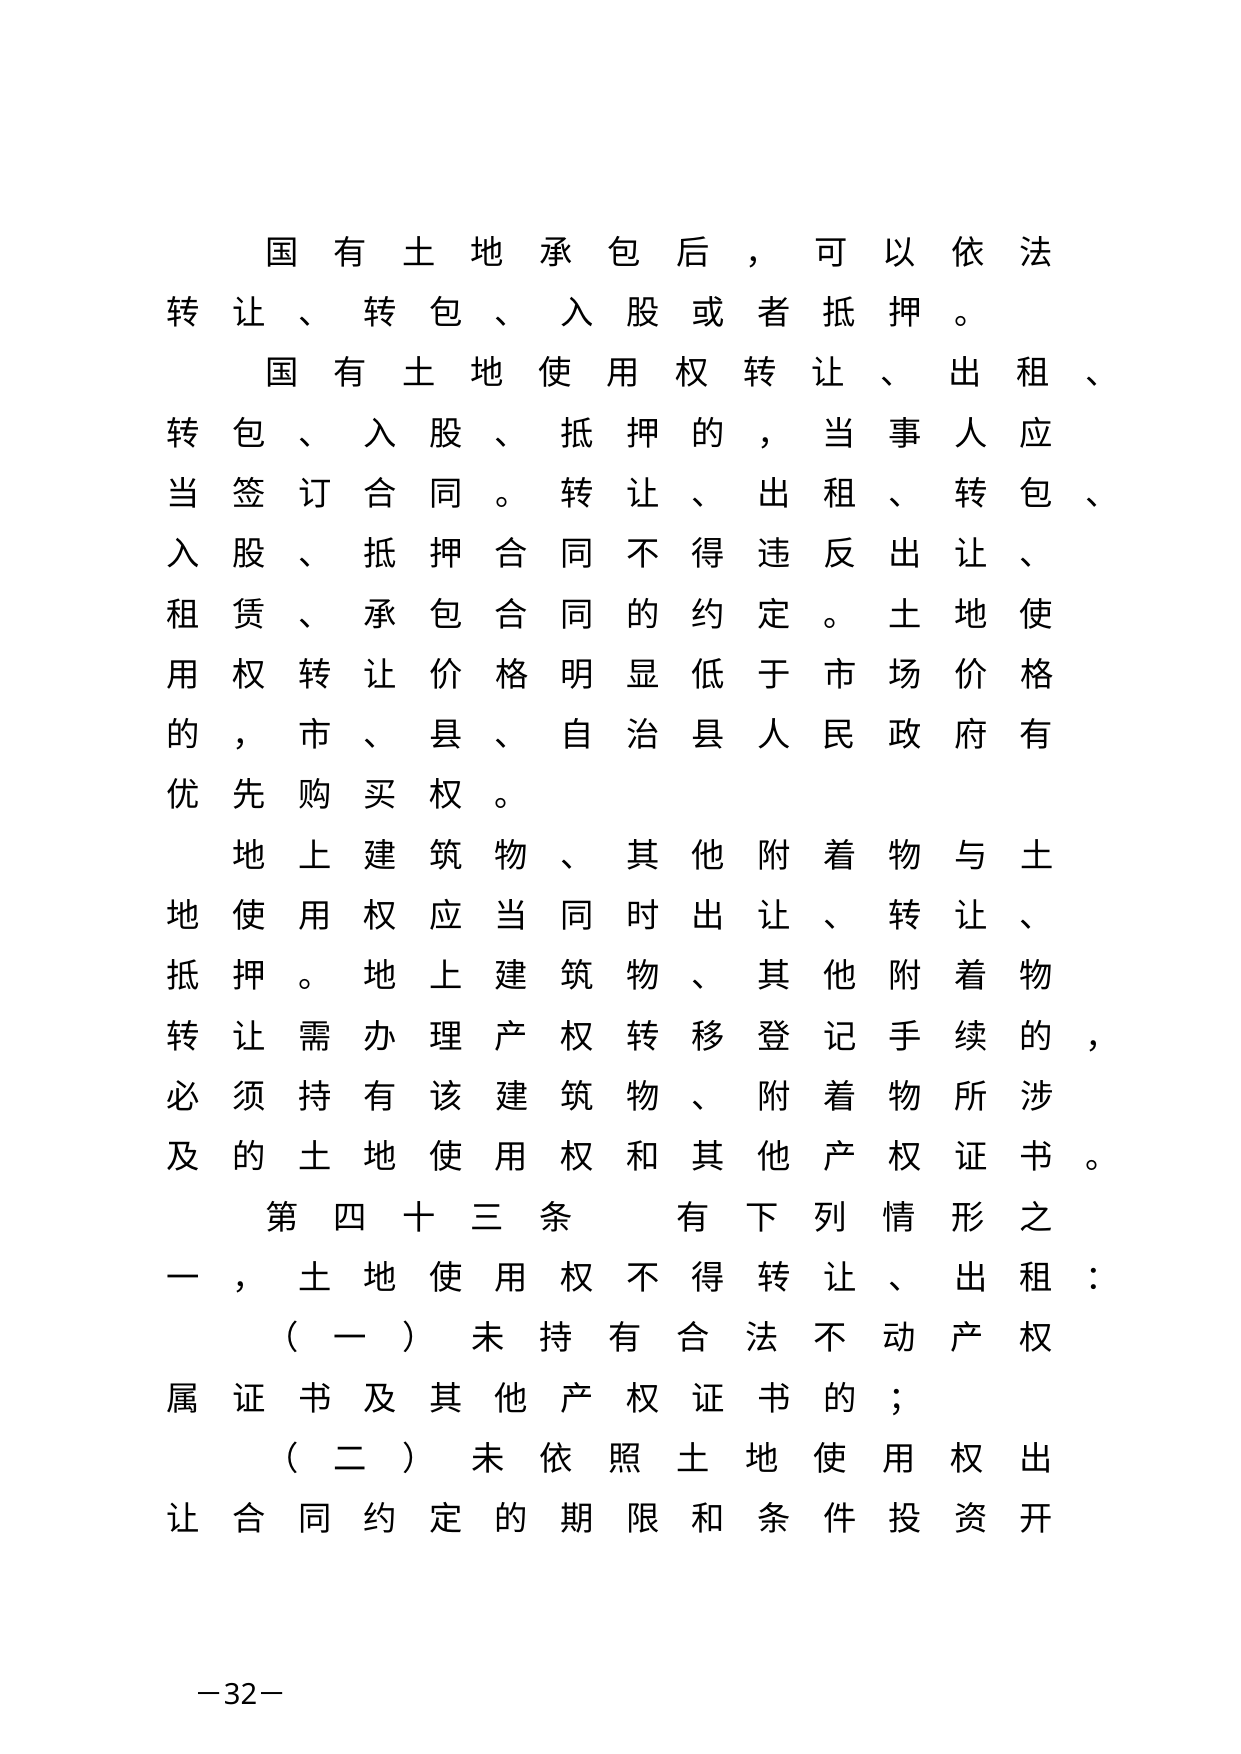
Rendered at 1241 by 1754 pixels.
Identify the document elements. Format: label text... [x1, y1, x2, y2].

text 第四十三条 有下列情形之一，土地使用权不得转让、出租： [167, 1184, 1085, 1305]
text （一）未持有合法不动产权属证书及其他产权证书的； [167, 1305, 1085, 1426]
text 国有土地承包后，可以依法转让、转包、入股或者抵押。 [167, 219, 1085, 340]
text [167, 1426, 1085, 1546]
text 地上建筑物、其他附着物与土地使用权应当同时出让、转让、抵押。地上建筑物、其他附着物转让需办理产权转移登记手续的，必须持有该建筑物、附着物所涉及的土地使用权和其他产权证书。 [167, 822, 1085, 1184]
text 国有土地使用权转让、出租、转包、入股、抵押的，当事人应当签订合同。转让、出租、转包、入股、抵押合同不得违反出让、租赁、承包合同的约定。土地使用权转让价格明显低于市场价格的，市、县、自治县人民政府有优先购买权。 [167, 340, 1085, 822]
